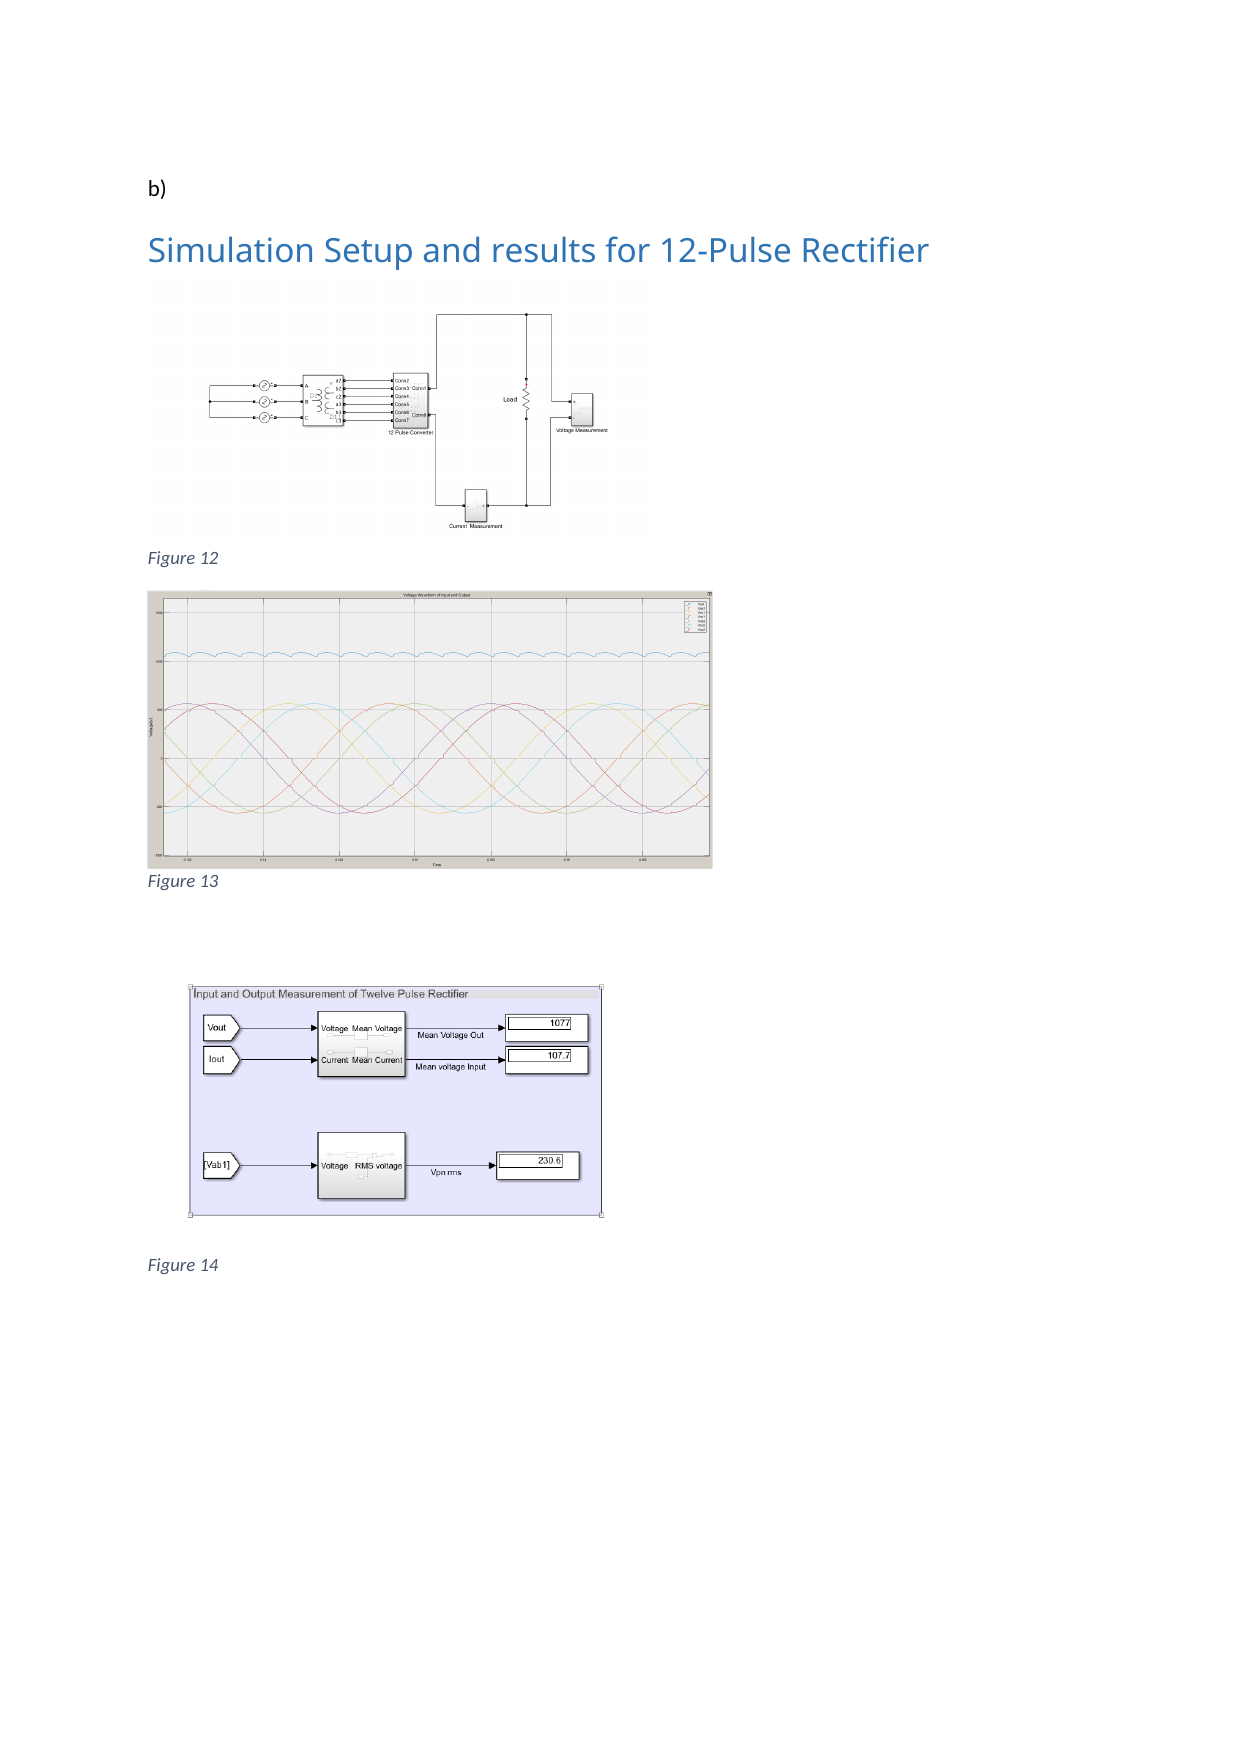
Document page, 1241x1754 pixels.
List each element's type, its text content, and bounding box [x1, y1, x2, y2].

text b) [148, 174, 1093, 202]
picture [147, 590, 713, 869]
text Figure 12 [148, 546, 1093, 569]
subtitle Simulation Setup and results for 12-Pulse Rectifier [148, 227, 1093, 272]
picture [147, 276, 653, 547]
text Figure 13 [148, 869, 1093, 892]
picture [147, 940, 642, 1254]
text Figure 14 [148, 1253, 1093, 1276]
